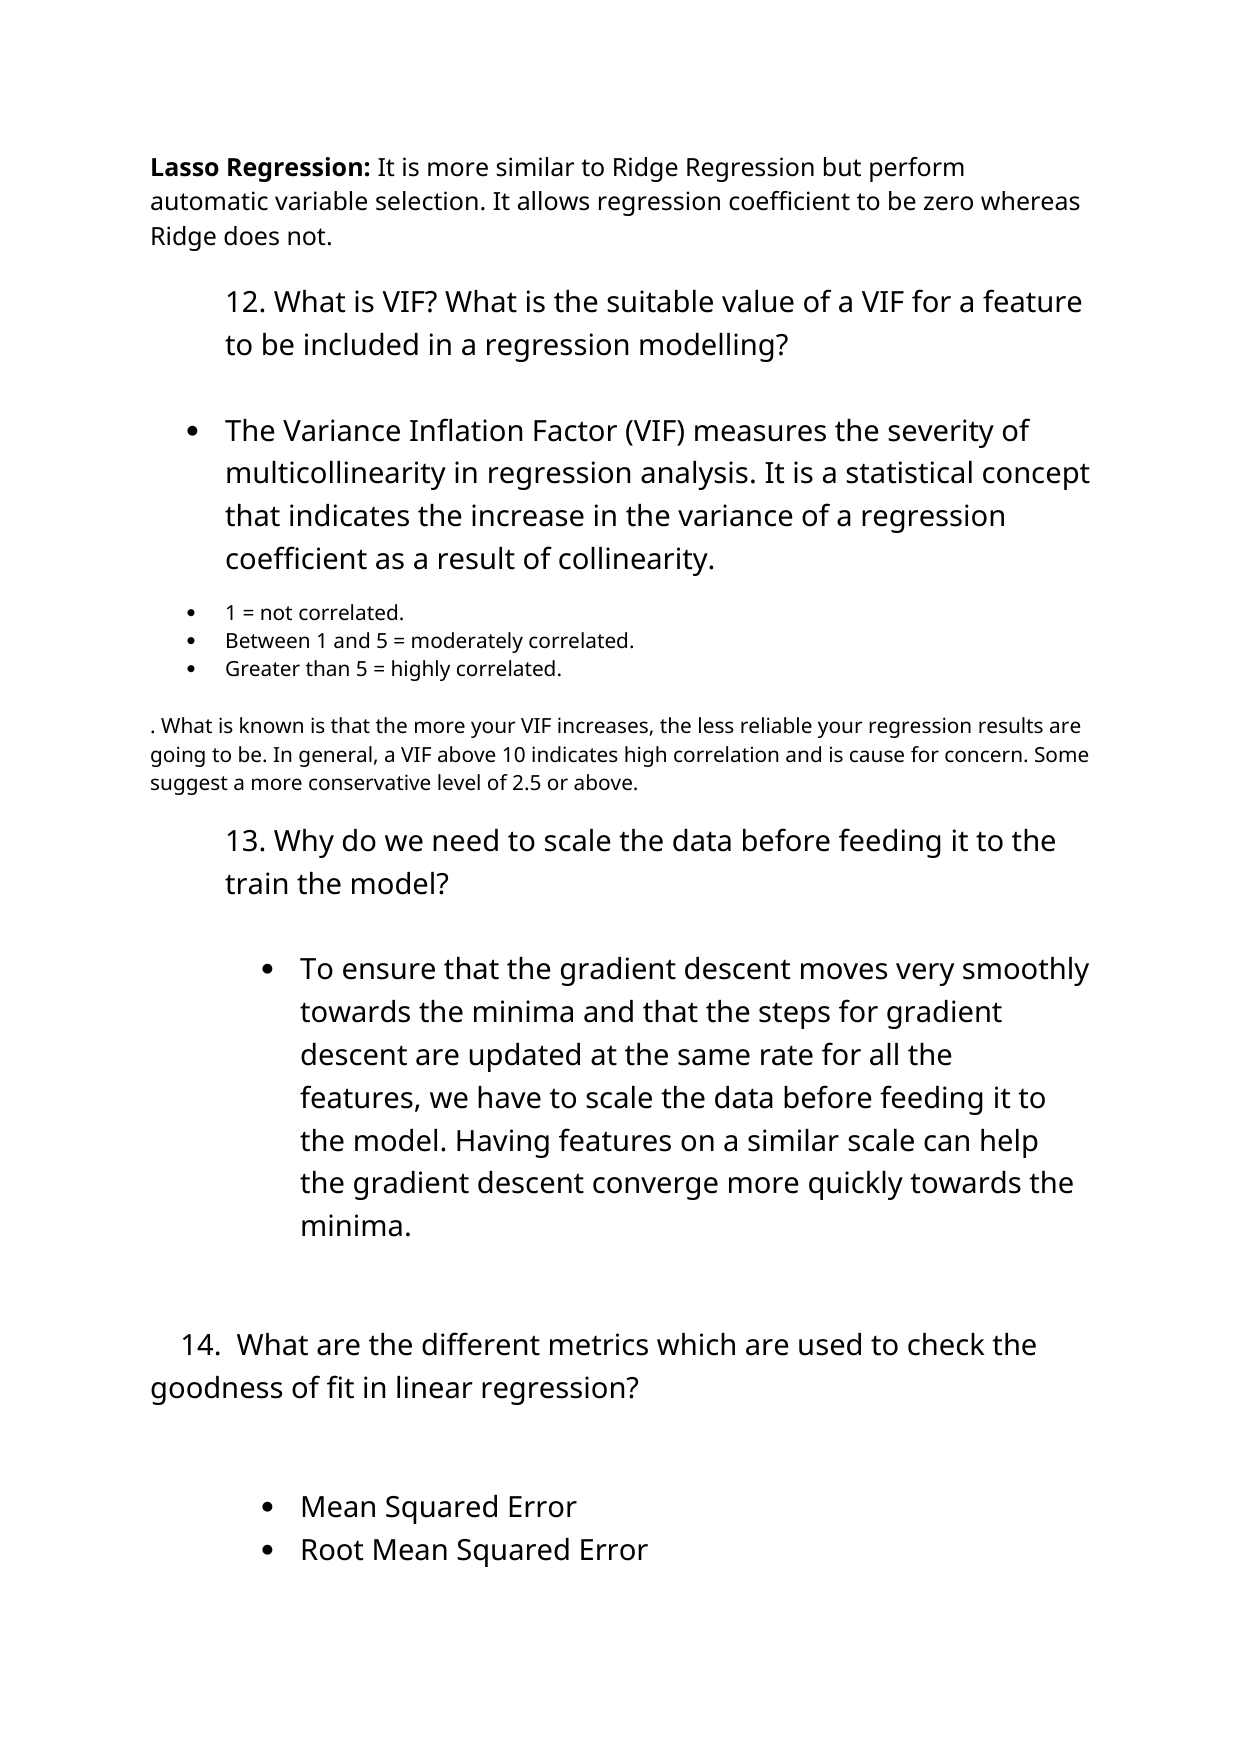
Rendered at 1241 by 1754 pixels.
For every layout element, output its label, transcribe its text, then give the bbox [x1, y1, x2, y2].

text . What is known is that the more your VIF increases, the less reliable your regression results are going to be. In general, a VIF above 10 indicates high correlation and is cause for concern. Some suggest a more conservative level of 2.5 or above. [150, 711, 1090, 797]
list The Variance Inflation Factor (VIF) measures the severity of multicollinearity in regression analysis. It is a statistical concept that indicates the increase in the variance of a regression coefficient as a result of collinearity. [187, 410, 1090, 578]
list Mean Squared Error [262, 1486, 1090, 1526]
list 13. Why do we need to scale the data before feeding it to the train the model? [225, 820, 1090, 903]
list 12. What is VIF? What is the suitable value of a VIF for a feature to be included in a regression modelling? [225, 281, 1090, 364]
list 1 = not correlated. [187, 598, 1090, 626]
list Greater than 5 = highly correlated. [187, 654, 1090, 683]
text Lasso Regression: It is more similar to Ridge Regression but perform automatic variable selection. It allows regression coefficient to be zero whereas Ridge does not. [150, 150, 1090, 252]
list Between 1 and 5 = moderately correlated. [187, 626, 1090, 654]
text 14. What are the different metrics which are used to check the goodness of fit in linear regression? [150, 1324, 1090, 1407]
list To ensure that the gradient descent moves very smoothly towards the minima and that the steps for gradient descent are updated at the same rate for all the features, we have to scale the data before feeding it to the model. Having features on a similar scale can help the gradient descent converge more quickly towards the minima. [262, 949, 1090, 1245]
list Root Mean Squared Error [262, 1529, 1090, 1569]
